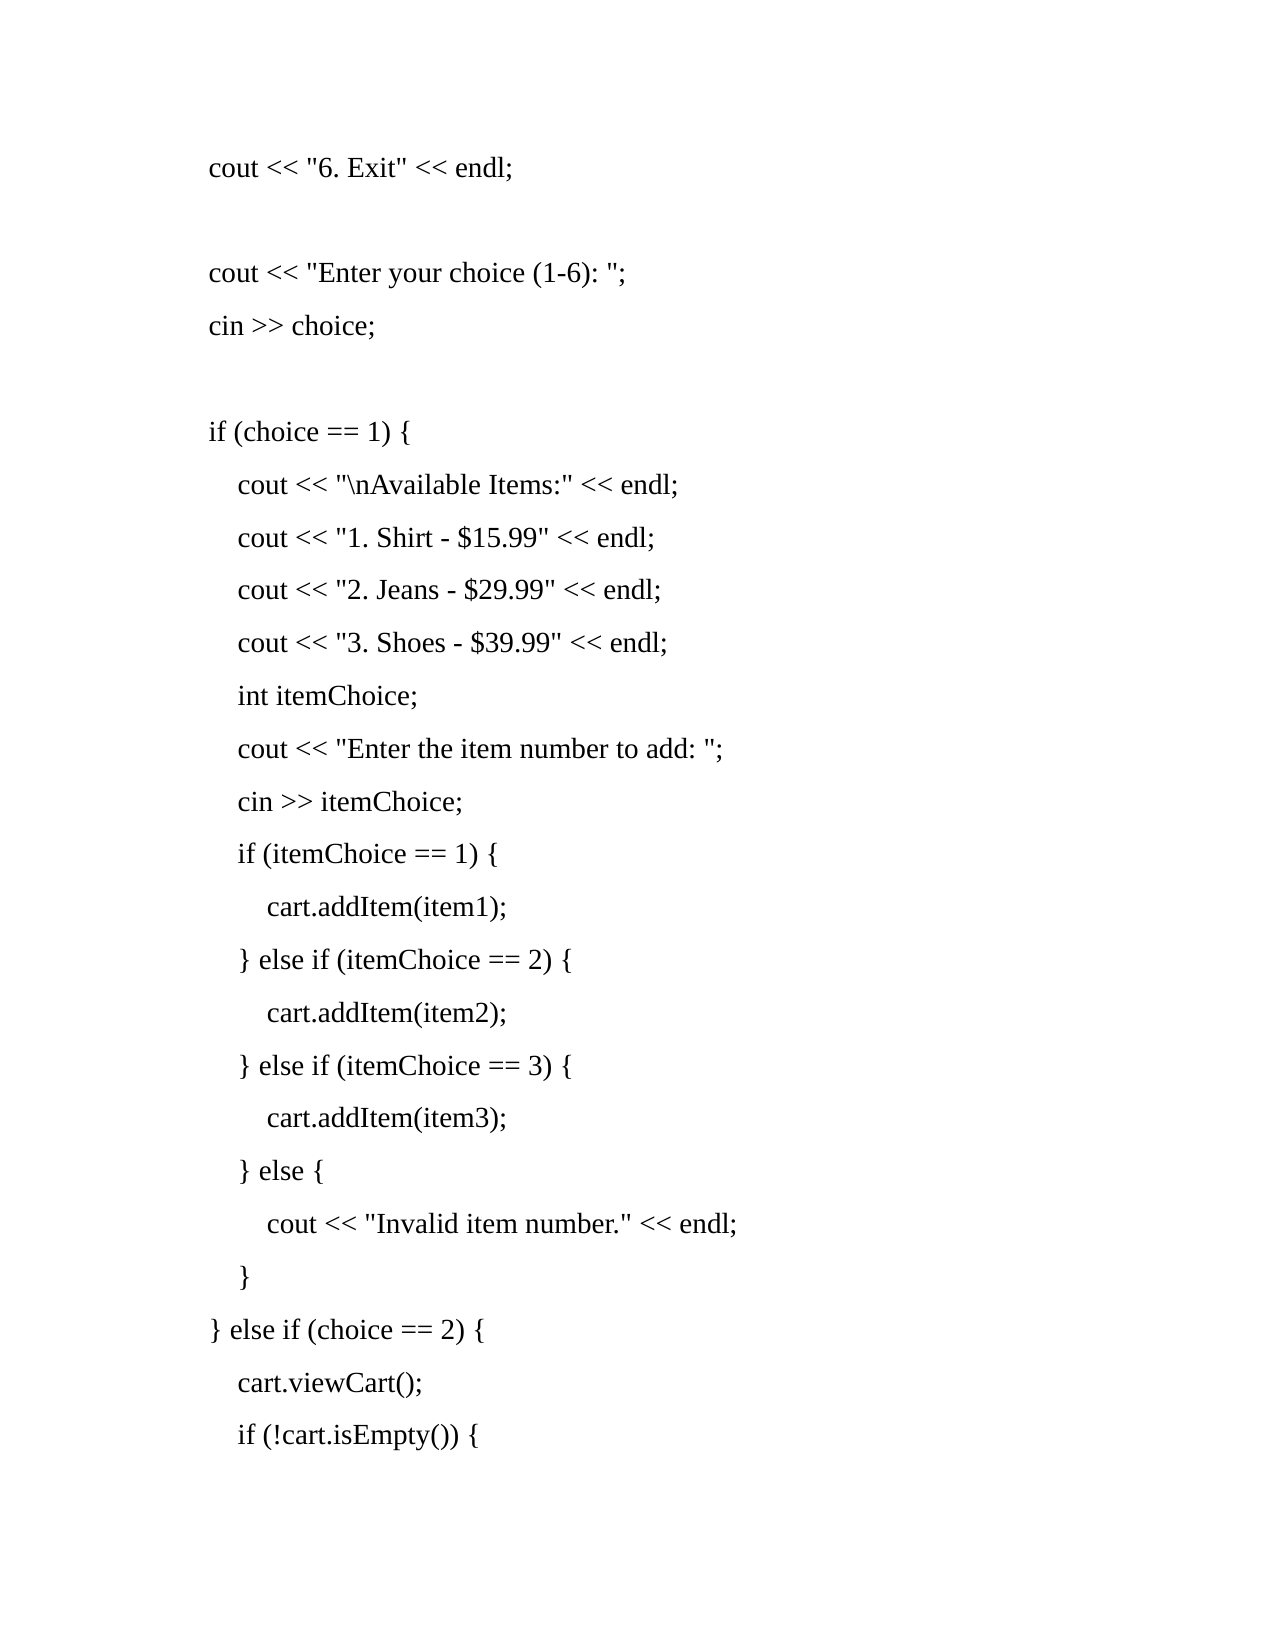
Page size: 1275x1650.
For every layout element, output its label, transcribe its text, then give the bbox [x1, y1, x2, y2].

text cout << "Enter your choice (1-6): "; [150, 256, 1125, 289]
text cout << "Invalid item number." << endl; [150, 1206, 1125, 1240]
text } else if (itemChoice == 2) { [150, 942, 1125, 976]
text cout << "6. Exit" << endl; [150, 150, 1125, 183]
text } [150, 1259, 1125, 1293]
text cart.addItem(item1); [150, 889, 1125, 923]
text cart.addItem(item3); [150, 1101, 1125, 1134]
text } else { [150, 1153, 1125, 1187]
text if (itemChoice == 1) { [150, 837, 1125, 870]
text cart.viewCart(); [150, 1365, 1125, 1398]
text cart.addItem(item2); [150, 995, 1125, 1028]
text cout << "Enter the item number to add: "; [150, 731, 1125, 764]
text cout << "1. Shirt - $15.99" << endl; [150, 520, 1125, 553]
text cout << "2. Jeans - $29.99" << endl; [150, 572, 1125, 606]
text cin >> choice; [150, 308, 1125, 342]
text } else if (choice == 2) { [150, 1312, 1125, 1345]
text if (choice == 1) { [150, 414, 1125, 448]
text if (!cart.isEmpty()) { [150, 1417, 1125, 1451]
text } else if (itemChoice == 3) { [150, 1048, 1125, 1081]
text cout << "3. Shoes - $39.99" << endl; [150, 625, 1125, 659]
text cout << "\nAvailable Items:" << endl; [150, 467, 1125, 500]
text int itemChoice; [150, 678, 1125, 712]
text cin >> itemChoice; [150, 784, 1125, 817]
